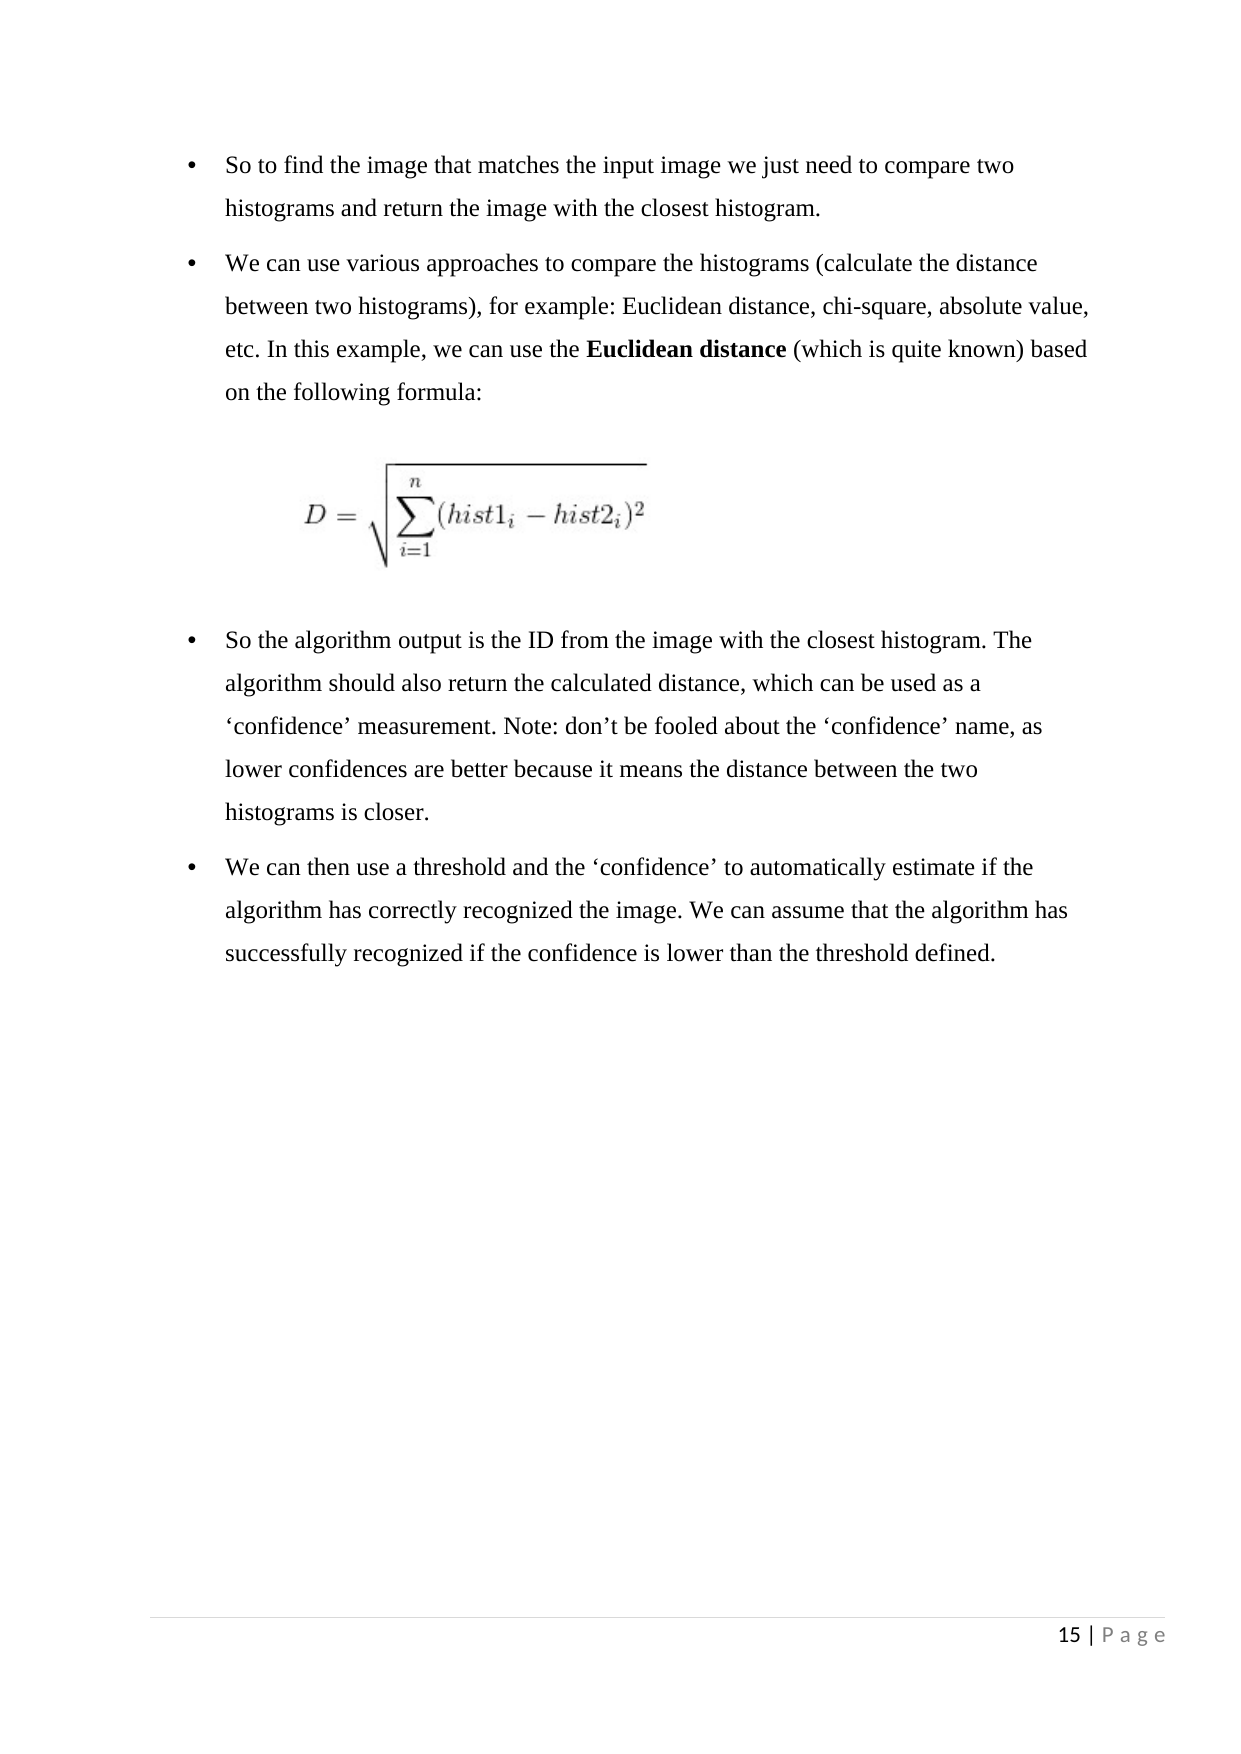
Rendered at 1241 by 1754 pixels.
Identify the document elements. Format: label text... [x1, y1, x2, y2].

picture [225, 420, 730, 607]
list We can then use a threshold and the ‘confidence’ to automatically estimate if the algorithm has correctly recognized the image. We can assume that the algorithm has successfully recognized if the confidence is lower than the threshold defined. [187, 852, 1090, 967]
list So to find the image that matches the input image we just need to compare two histograms and return the image with the closest histogram. [187, 150, 1090, 222]
list We can use various approaches to compare the histograms (calculate the distance between two histograms), for example: Euclidean distance, chi-square, absolute value, etc. In this example, we can use the Euclidean distance (which is quite known) based on the following formula: [187, 248, 1090, 406]
list So the algorithm output is the ID from the image with the closest histogram. The algorithm should also return the calculated distance, which can be used as a ‘confidence’ measurement. Note: don’t be fooled about the ‘confidence’ name, as lower confidences are better because it means the distance between the two histograms is closer. [187, 624, 1090, 826]
